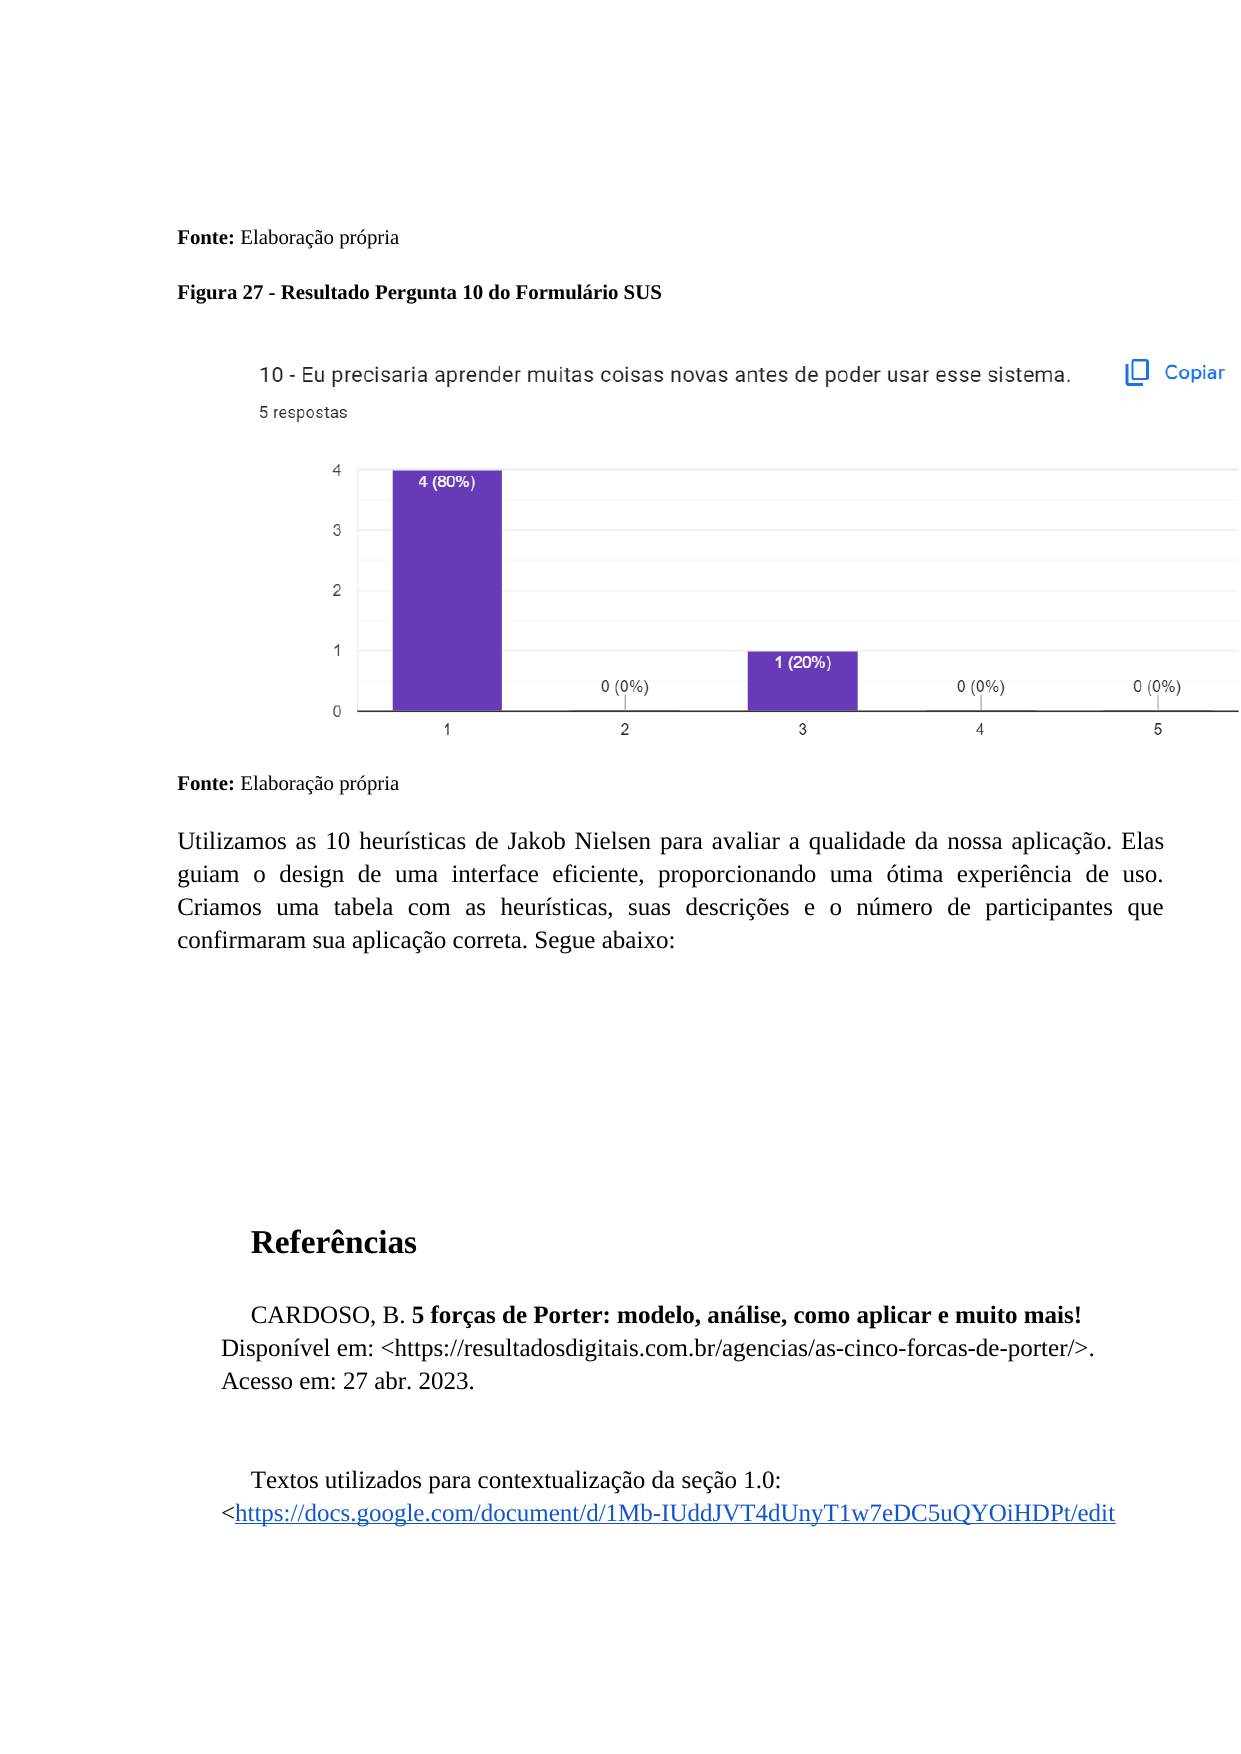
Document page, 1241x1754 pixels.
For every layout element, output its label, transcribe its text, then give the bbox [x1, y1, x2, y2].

text Referências [221, 1223, 1155, 1261]
text Figura 27 - Resultado Pergunta 10 do Formulário SUS [177, 280, 1165, 304]
text Fonte: Elaboração própria [177, 771, 1165, 795]
text Utilizamos as 10 heurísticas de Jakob Nielsen para avaliar a qualidade da nossa aplicação. Elas guiam o design de uma interface eficiente, proporcionando uma ótima experiência de uso. Criamos uma tabela com as heurísticas, suas descrições e o número de participantes que confirmaram sua aplicação correta. Segue abaixo: [177, 826, 1165, 954]
picture [250, 335, 1239, 767]
text Fonte: Elaboração própria [177, 225, 1165, 249]
text CARDOSO, B. 5 forças de Porter: modelo, análise, como aplicar e muito mais! Disponível em: <https://resultadosdigitais.com.br/agencias/as-cinco-forcas-de-porter/>. Acesso em: 27 abr. 2023. [221, 1300, 1155, 1395]
text Textos utilizados para contextualização da seção 1.0: <https://docs.google.com/document/d/1Mb-IUddJVT4dUnyT1w7eDC5uQYOiHDPt/edit [221, 1465, 1155, 1527]
